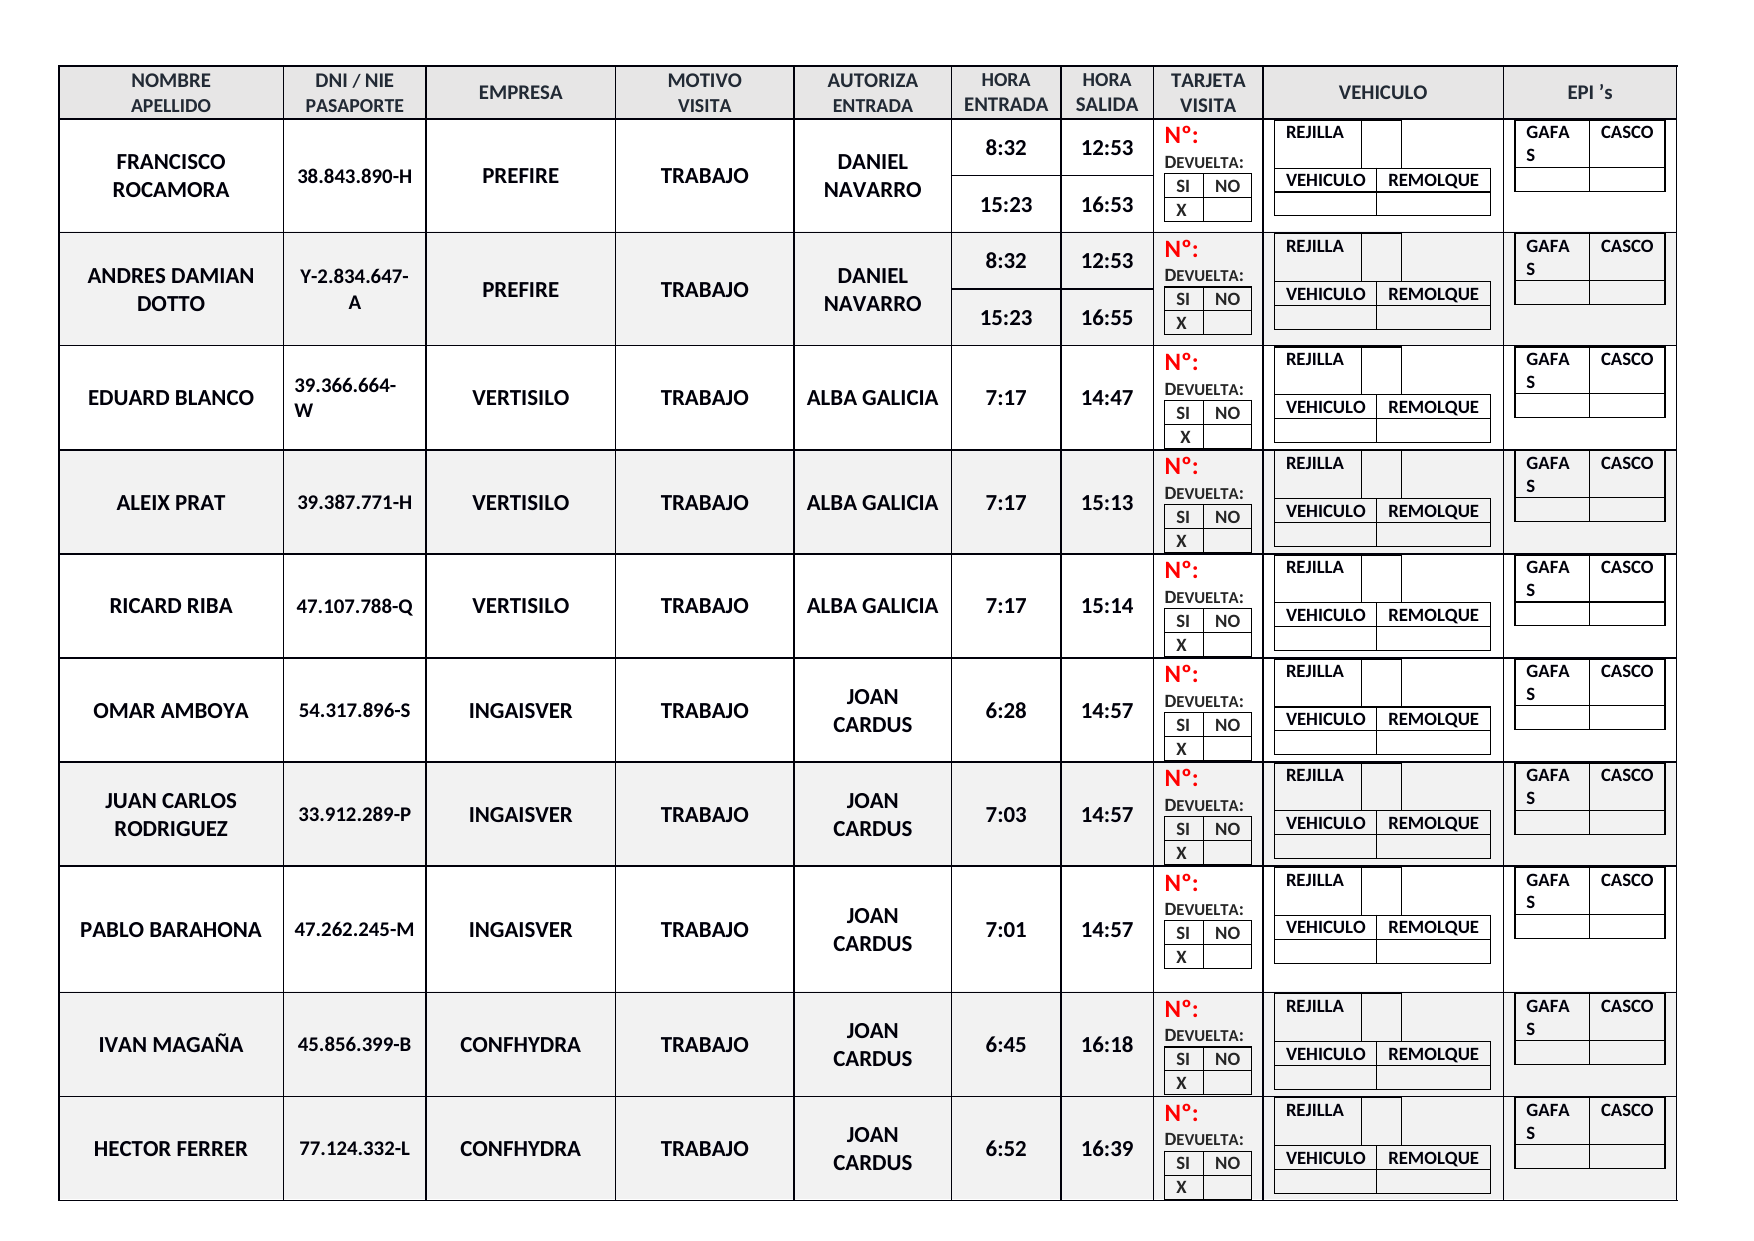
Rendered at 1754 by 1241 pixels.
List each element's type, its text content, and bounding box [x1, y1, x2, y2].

table_header MOTIVO VISITA [616, 67, 793, 118]
table_cell [1264, 763, 1503, 865]
table_cell Y-2.834.647-A [284, 233, 425, 345]
table_cell JOAN CARDUS [795, 1097, 951, 1199]
table_cell 15:23 [952, 290, 1060, 345]
table_cell TRABAJO [616, 1097, 793, 1199]
table_cell [1504, 346, 1676, 449]
table_cell TRABAJO [616, 993, 793, 1096]
table_cell Nº: DEVUELTA: [1154, 451, 1262, 553]
table_cell RICARD RIBA [60, 555, 283, 657]
table_cell 16:18 [1062, 993, 1153, 1096]
table_cell [1504, 1097, 1676, 1199]
table_cell TRABAJO [616, 346, 793, 449]
table_cell [1264, 120, 1503, 231]
table_cell Nº: DEVUELTA: [1154, 659, 1262, 761]
table_cell [1504, 659, 1676, 761]
table_cell 6:52 [952, 1097, 1060, 1199]
table_cell OMAR AMBOYA [60, 659, 283, 761]
table_cell Nº: DEVUELTA: [1154, 993, 1262, 1096]
table_cell VERTISILO [427, 451, 615, 553]
table_cell JOAN CARDUS [795, 993, 951, 1096]
table_cell PREFIRE [427, 233, 615, 345]
table_cell [1264, 659, 1503, 761]
table_cell ALEIX PRAT [60, 451, 283, 553]
table_cell ALBA GALICIA [795, 451, 951, 553]
table_cell [1264, 346, 1503, 449]
table_cell TRABAJO [616, 659, 793, 761]
table_cell PREFIRE [427, 120, 615, 231]
table_cell INGAISVER [427, 659, 615, 761]
table_header HORA ENTRADA [952, 67, 1060, 118]
table_cell DANIEL NAVARRO [795, 120, 951, 231]
table_cell ALBA GALICIA [795, 346, 951, 449]
table_cell TRABAJO [616, 555, 793, 657]
table_cell [1504, 993, 1676, 1096]
table_cell 38.843.890-H [284, 120, 425, 231]
table_cell JOAN CARDUS [795, 867, 951, 991]
table_cell 16:53 [1062, 176, 1153, 231]
table_cell [1264, 233, 1503, 345]
table_cell 47.262.245-M [284, 867, 425, 991]
table_cell TRABAJO [616, 120, 793, 231]
table_cell VERTISILO [427, 555, 615, 657]
table_cell 8:32 [952, 233, 1060, 288]
table_cell 14:57 [1062, 659, 1153, 761]
table_cell 33.912.289-P [284, 763, 425, 865]
table_cell [1504, 763, 1676, 865]
table_cell VERTISILO [427, 346, 615, 449]
table_cell Nº: DEVUELTA: [1154, 763, 1262, 865]
table_header VEHICULO [1264, 67, 1503, 118]
table_cell [1264, 451, 1503, 553]
table_header HORA SALIDA [1062, 67, 1153, 118]
table_cell [1504, 233, 1676, 345]
table_cell DANIEL NAVARRO [795, 233, 951, 345]
table_cell 16:55 [1062, 290, 1153, 345]
table_cell TRABAJO [616, 451, 793, 553]
table_cell Nº: DEVUELTA: [1154, 346, 1262, 449]
table_cell Nº: DEVUELTA: [1154, 555, 1262, 657]
table_cell 14:57 [1062, 763, 1153, 865]
table_cell [1504, 867, 1676, 991]
table_cell 15:13 [1062, 451, 1153, 553]
table_cell 7:17 [952, 555, 1060, 657]
table_cell [1264, 555, 1503, 657]
table_cell CONFHYDRA [427, 993, 615, 1096]
table_cell 39.387.771-H [284, 451, 425, 553]
table_cell 47.107.788-Q [284, 555, 425, 657]
table_cell Nº: DEVUELTA: [1154, 233, 1262, 345]
table_cell 6:28 [952, 659, 1060, 761]
table_cell JOAN CARDUS [795, 659, 951, 761]
table_cell 14:57 [1062, 867, 1153, 991]
table_cell 8:32 [952, 120, 1060, 175]
table_header TARJETA VISITA [1154, 67, 1262, 118]
table_cell 16:39 [1062, 1097, 1153, 1199]
table_cell [1264, 993, 1503, 1096]
table_cell ANDRES DAMIAN DOTTO [60, 233, 283, 345]
table_cell HECTOR FERRER [60, 1097, 283, 1199]
table_header NOMBRE APELLIDO [60, 67, 283, 118]
table_cell INGAISVER [427, 763, 615, 865]
table_cell 12:53 [1062, 233, 1153, 288]
table_cell TRABAJO [616, 233, 793, 345]
table_header EMPRESA [427, 67, 615, 118]
table_cell 15:23 [952, 176, 1060, 231]
table_cell 7:03 [952, 763, 1060, 865]
table_cell 12:53 [1062, 120, 1153, 175]
table_cell 45.856.399-B [284, 993, 425, 1096]
table_cell TRABAJO [616, 763, 793, 865]
table_cell TRABAJO [616, 867, 793, 991]
table_cell [1504, 120, 1676, 231]
table_cell JUAN CARLOS RODRIGUEZ [60, 763, 283, 865]
table_header AUTORIZA ENTRADA [795, 67, 951, 118]
table_cell [1504, 555, 1676, 657]
table_cell Nº: DEVUELTA: [1154, 120, 1262, 231]
table_cell IVAN MAGAÑA [60, 993, 283, 1096]
table_header DNI / NIE PASAPORTE [284, 67, 425, 118]
table_cell FRANCISCO ROCAMORA [60, 120, 283, 231]
table_header EPI ’s [1504, 67, 1676, 118]
table_cell [1264, 867, 1503, 991]
table_cell CONFHYDRA [427, 1097, 615, 1199]
table_cell 39.366.664-W [284, 346, 425, 449]
table_cell EDUARD BLANCO [60, 346, 283, 449]
table_cell 54.317.896-S [284, 659, 425, 761]
table_cell 14:47 [1062, 346, 1153, 449]
table_cell PABLO BARAHONA [60, 867, 283, 991]
table_cell 7:01 [952, 867, 1060, 991]
table_cell [1264, 1097, 1503, 1199]
table_cell ALBA GALICIA [795, 555, 951, 657]
table_cell 7:17 [952, 346, 1060, 449]
table_cell INGAISVER [427, 867, 615, 991]
table_cell [1504, 451, 1676, 553]
table_cell Nº: DEVUELTA: [1154, 867, 1262, 991]
table_cell 15:14 [1062, 555, 1153, 657]
table_cell 6:45 [952, 993, 1060, 1096]
table_cell 77.124.332-L [284, 1097, 425, 1199]
table_cell JOAN CARDUS [795, 763, 951, 865]
table_cell 7:17 [952, 451, 1060, 553]
table_cell Nº: DEVUELTA: [1154, 1097, 1262, 1199]
